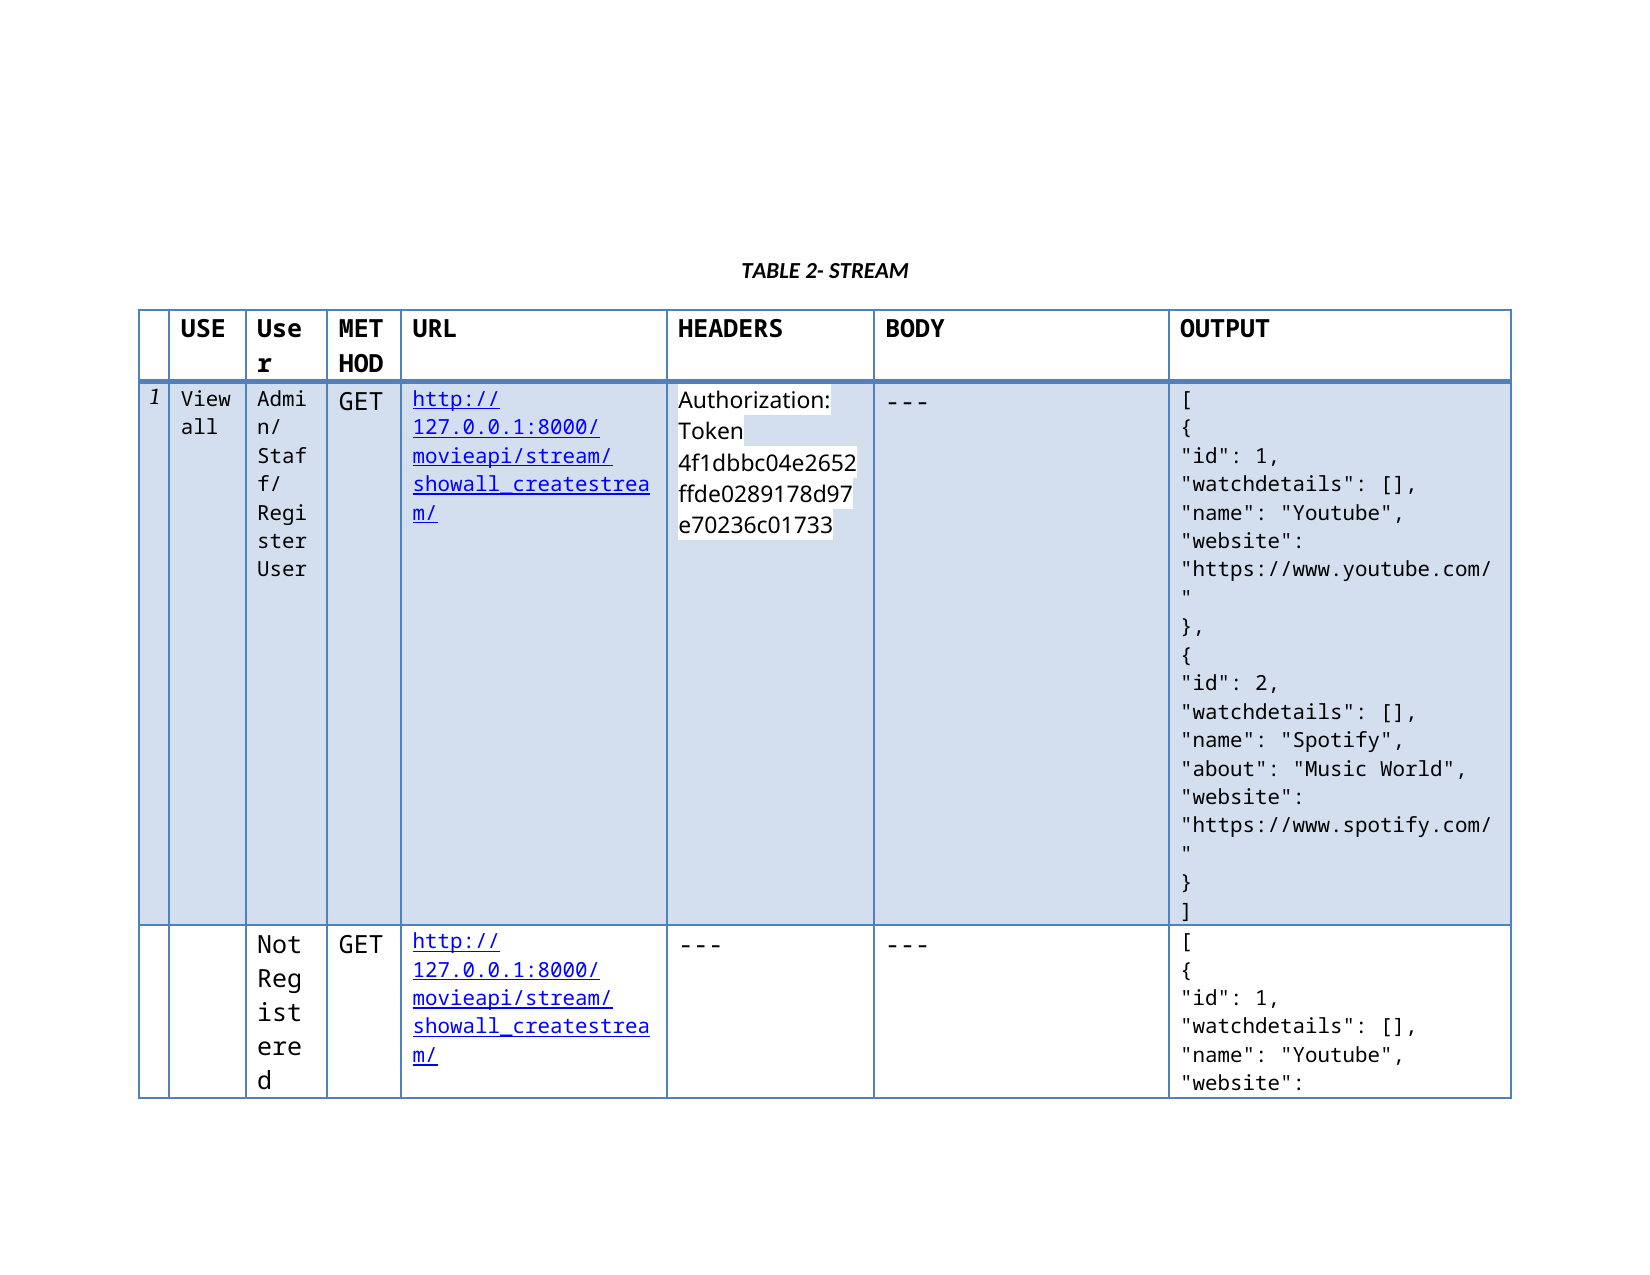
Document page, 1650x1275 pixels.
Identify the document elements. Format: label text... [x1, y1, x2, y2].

table_cell GET [328, 926, 400, 1097]
table_header User [247, 311, 326, 379]
table_cell Viewall [170, 384, 245, 924]
table_cell GET [328, 384, 400, 924]
table_cell 1 [140, 384, 168, 924]
table_cell --- [875, 384, 1168, 924]
table_header [140, 311, 168, 379]
table_cell Authorization: Token 4f1dbbc04e2652ffde0289178d97e70236c01733 [668, 384, 873, 924]
table_cell [140, 926, 168, 1097]
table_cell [1170, 926, 1510, 1097]
table_header URL [402, 311, 666, 379]
table_cell --- [668, 926, 873, 1097]
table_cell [402, 926, 666, 1097]
table_header METHOD [328, 311, 400, 379]
table_cell Admin/ Staff/ RegisterUser [247, 384, 326, 924]
table_cell http://127.0.0.1:8000/movieapi/stream/showall_createstream/ [402, 384, 666, 924]
table_cell --- [875, 926, 1168, 1097]
text TABLE 2- STREAM [150, 256, 1500, 284]
table_cell [170, 926, 245, 1097]
table_header BODY [875, 311, 1168, 379]
table_header OUTPUT [1170, 311, 1510, 379]
table_header USE [170, 311, 245, 379]
table_header HEADERS [668, 311, 873, 379]
table_cell Not Registered User [247, 926, 326, 1097]
